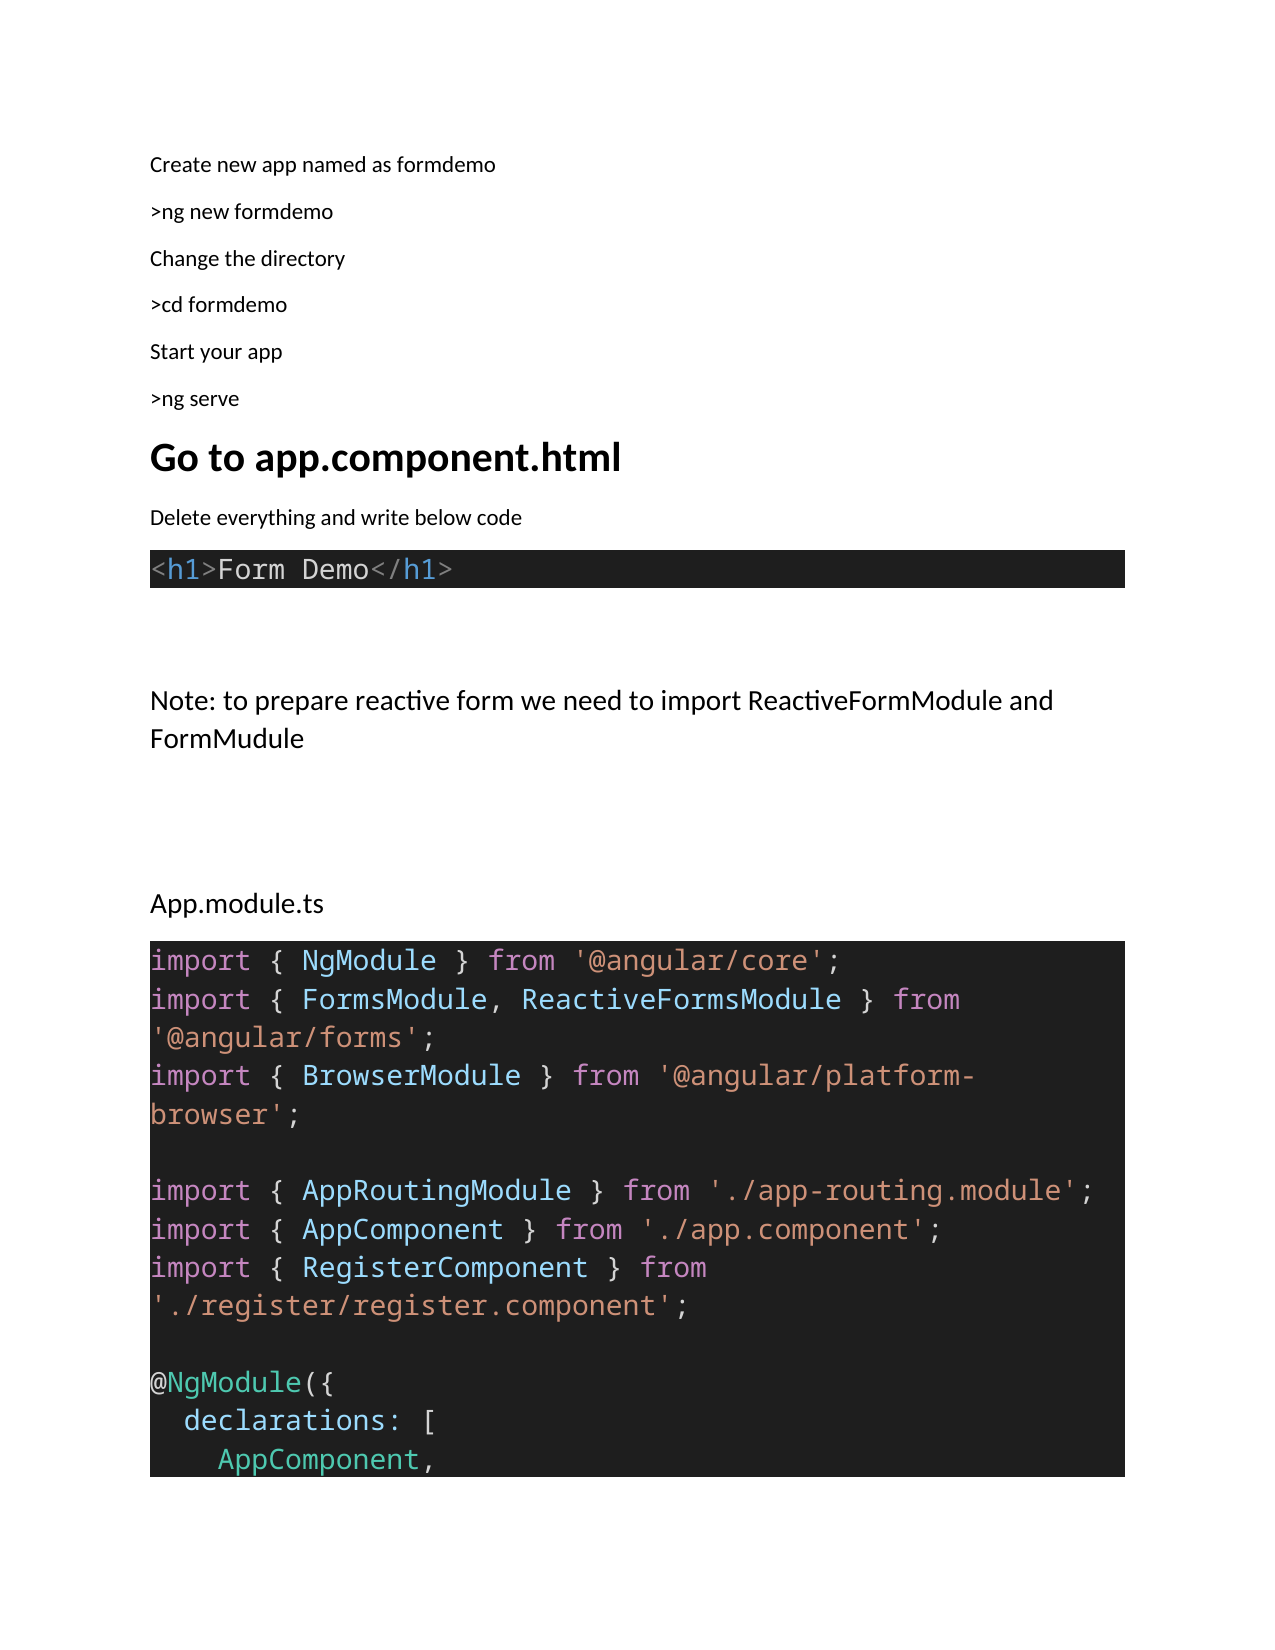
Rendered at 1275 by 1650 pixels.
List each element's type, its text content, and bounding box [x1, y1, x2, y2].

text import { AppRoutingModule } from './app-routing.module'; [150, 1171, 1125, 1209]
text Go to app.component.html [150, 431, 1125, 482]
text Start your app [150, 337, 1125, 366]
text >ng serve [150, 384, 1125, 412]
text declarations: [ [150, 1401, 1125, 1439]
text import { NgModule } from '@angular/core'; [150, 941, 1125, 979]
text import { AppComponent } from './app.component'; [150, 1209, 1125, 1247]
text >cd formdemo [150, 291, 1125, 319]
text import { RegisterComponent } from './register/register.component'; [150, 1247, 1125, 1324]
text >ng new formdemo [150, 197, 1125, 225]
text import { FormsModule, ReactiveFormsModule } from '@angular/forms'; [150, 979, 1125, 1056]
text Delete everything and write below code [150, 503, 1125, 531]
text <h1>Form Demo</h1> [150, 550, 1125, 588]
text AppComponent, [150, 1439, 1125, 1477]
text Create new app named as formdemo [150, 150, 1125, 178]
text Note: to prepare reactive form we need to import ReactiveFormModule and FormMudule [150, 682, 1125, 756]
text @NgModule({ [150, 1362, 1125, 1401]
text Change the directory [150, 244, 1125, 272]
text App.module.ts [150, 886, 1125, 921]
text import { BrowserModule } from '@angular/platform-browser'; [150, 1056, 1125, 1132]
